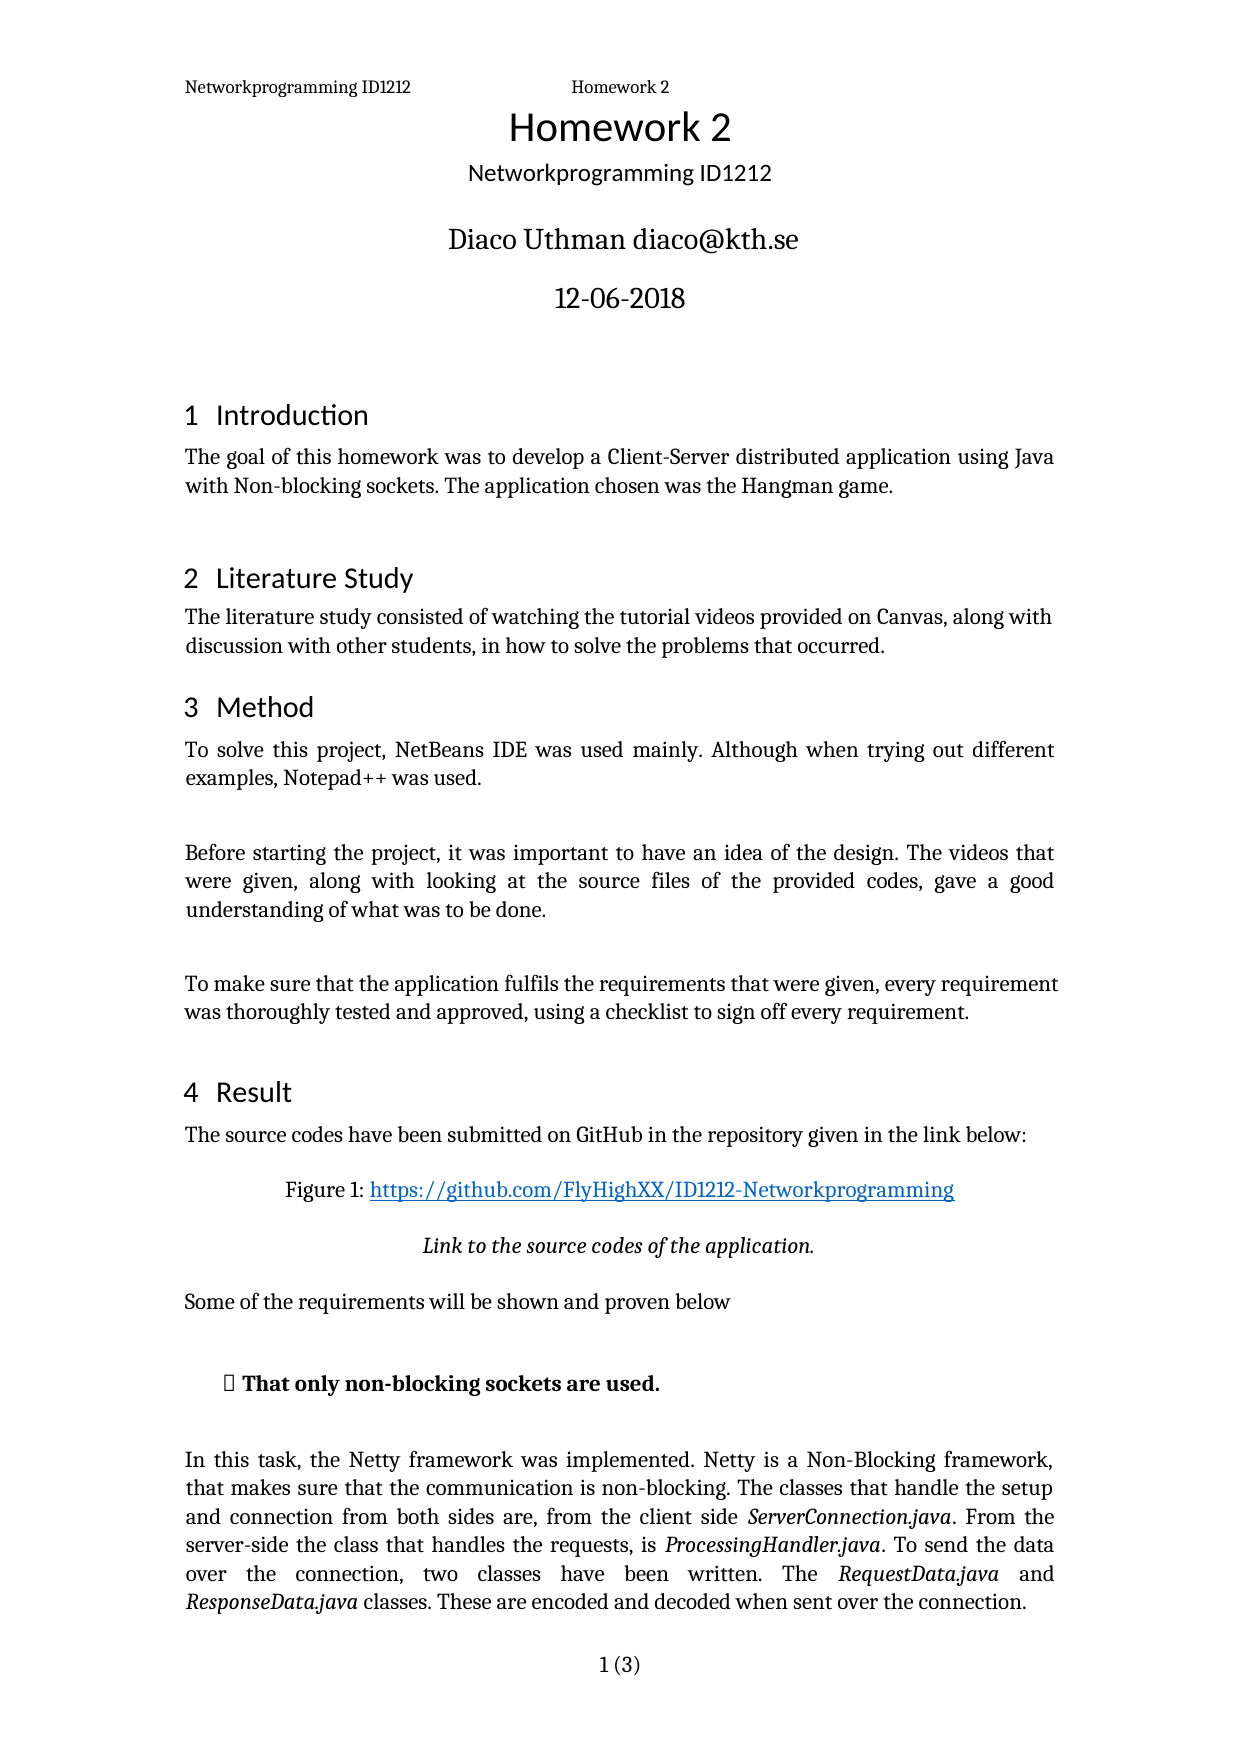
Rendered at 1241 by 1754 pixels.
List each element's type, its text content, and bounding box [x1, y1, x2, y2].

text  That only non-blocking sockets are used. [222, 1367, 1056, 1398]
text Link to the source codes of the application. [184, 1233, 1054, 1259]
text To solve this project, NetBeans IDE was used mainly. Although when trying out different examples, Notepad++ was used. [184, 737, 1055, 791]
text Figure 1: https://github.com/FlyHighXX/ID1212-Networkprogramming [184, 1177, 1054, 1203]
text The source codes have been submitted on GitHub in the repository given in the link below: [184, 1122, 1054, 1148]
subtitle Result [183, 1073, 1054, 1110]
text The literature study consisted of watching the tutorial videos provided on Canvas, along with discussion with other students, in how to solve the problems that occurred. [184, 604, 1054, 659]
subtitle Method [183, 688, 1054, 725]
text The goal of this homework was to develop a Client-Server distributed application using Java with Non-blocking sockets. The application chosen was the Hangman game. [184, 444, 1055, 499]
text Diaco Uthman diaco@kth.se [442, 222, 804, 257]
text Networkprogramming ID1212 [184, 157, 1055, 187]
text 12-06-2018 [442, 281, 797, 316]
subtitle Literature Study [183, 559, 1054, 596]
text Homework 2 [184, 100, 1056, 152]
text Before starting the project, it was important to have an idea of the design. The videos that were given, along with looking at the source files of the provided codes, gave a good understanding of what was to be done. [184, 839, 1055, 923]
text In this task, the Netty framework was implemented. Netty is a Non-Blocking framework, that makes sure that the communication is non-blocking. The classes that handle the setup and connection from both sides are, from the client side ServerConnection.java. From the server-side the class that handles the requests, is ProcessingHandler.java. To send the data over the connection, two classes have been written. The RequestData.java and ResponseData.java classes. These are encoded and decoded when sent over the connection. [184, 1447, 1054, 1615]
subtitle Introduction [183, 396, 1054, 432]
text To make sure that the application fulfils the requirements that were given, every requirement was thoroughly tested and approved, using a checklist to sign off every requirement. [184, 971, 1097, 1025]
text Some of the requirements will be shown and proven below [184, 1288, 1055, 1315]
